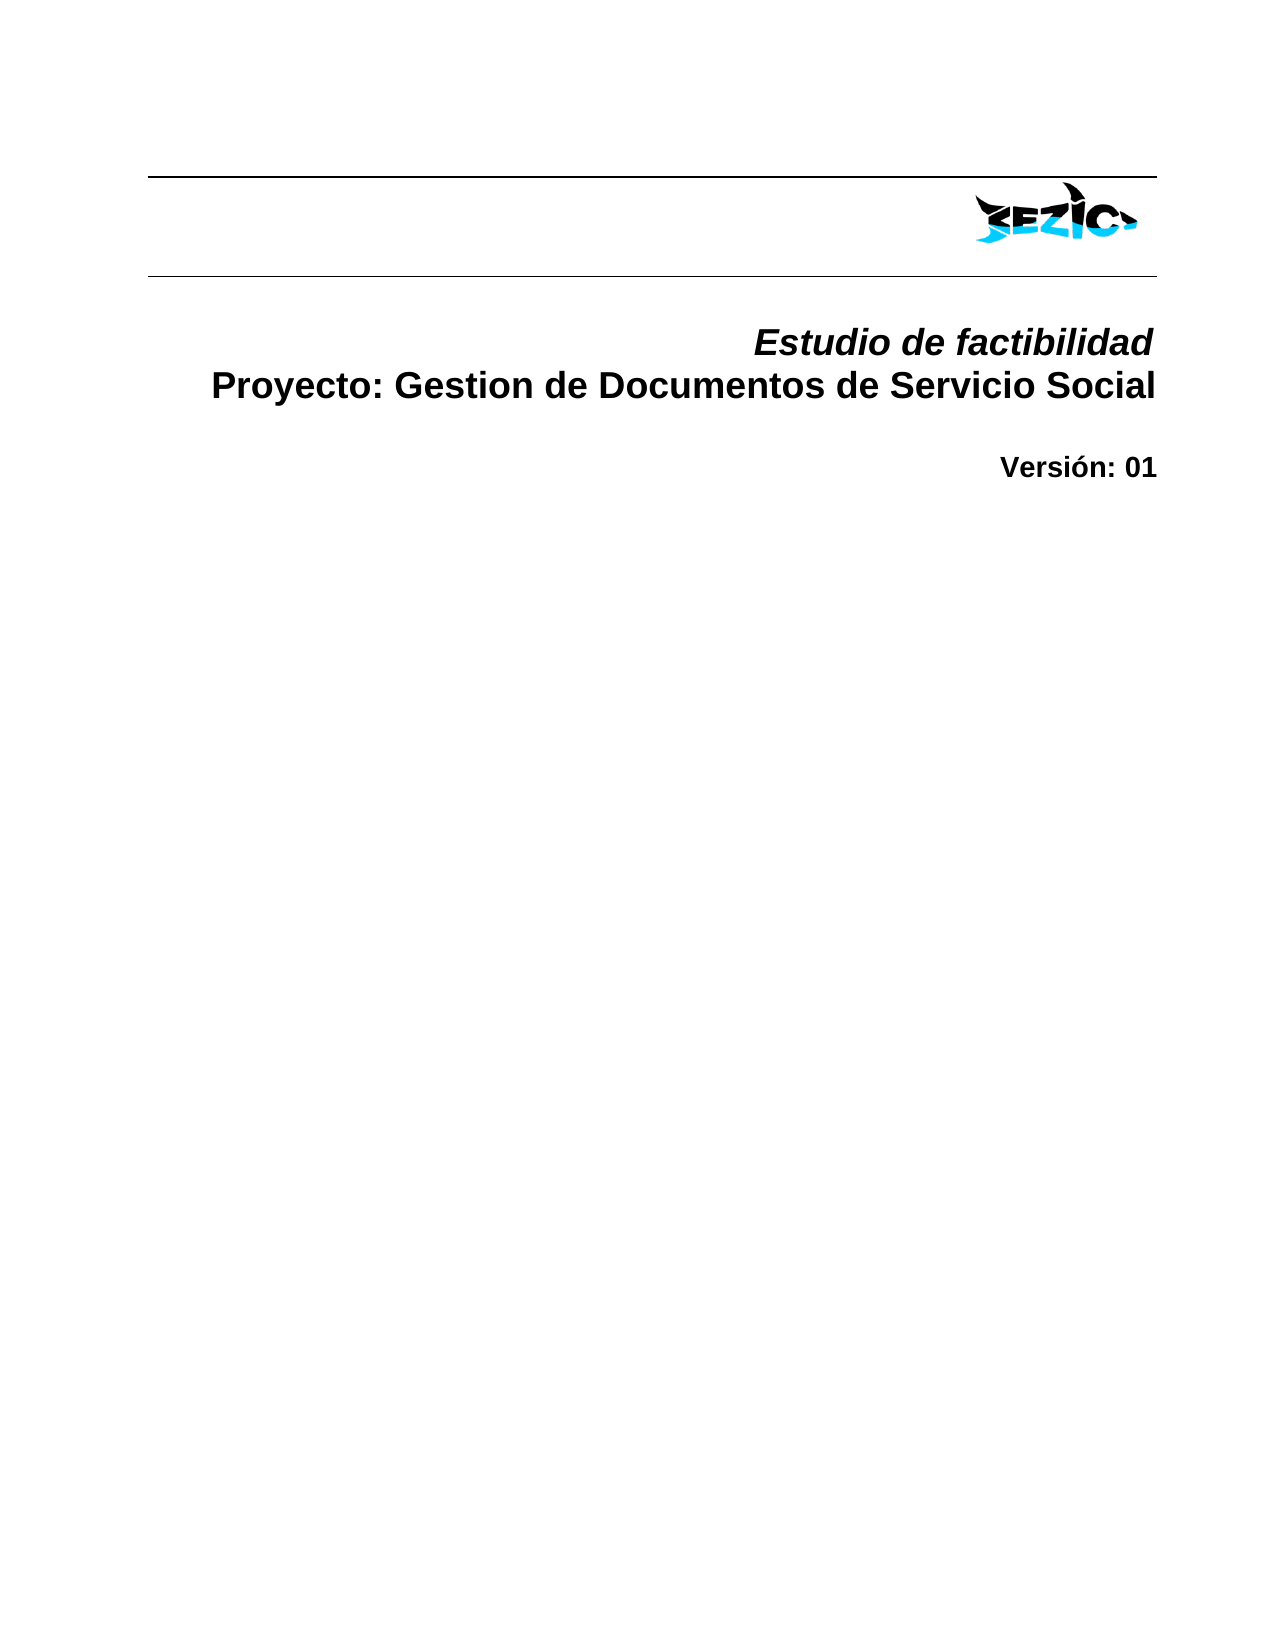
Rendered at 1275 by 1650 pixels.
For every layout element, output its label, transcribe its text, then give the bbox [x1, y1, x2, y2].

text Proyecto: Gestion de Documentos de Servicio Social [148, 363, 1157, 406]
text Estudio de factibilidad [148, 320, 1157, 363]
text Versión: 01 [148, 449, 1157, 483]
picture [955, 179, 1157, 248]
